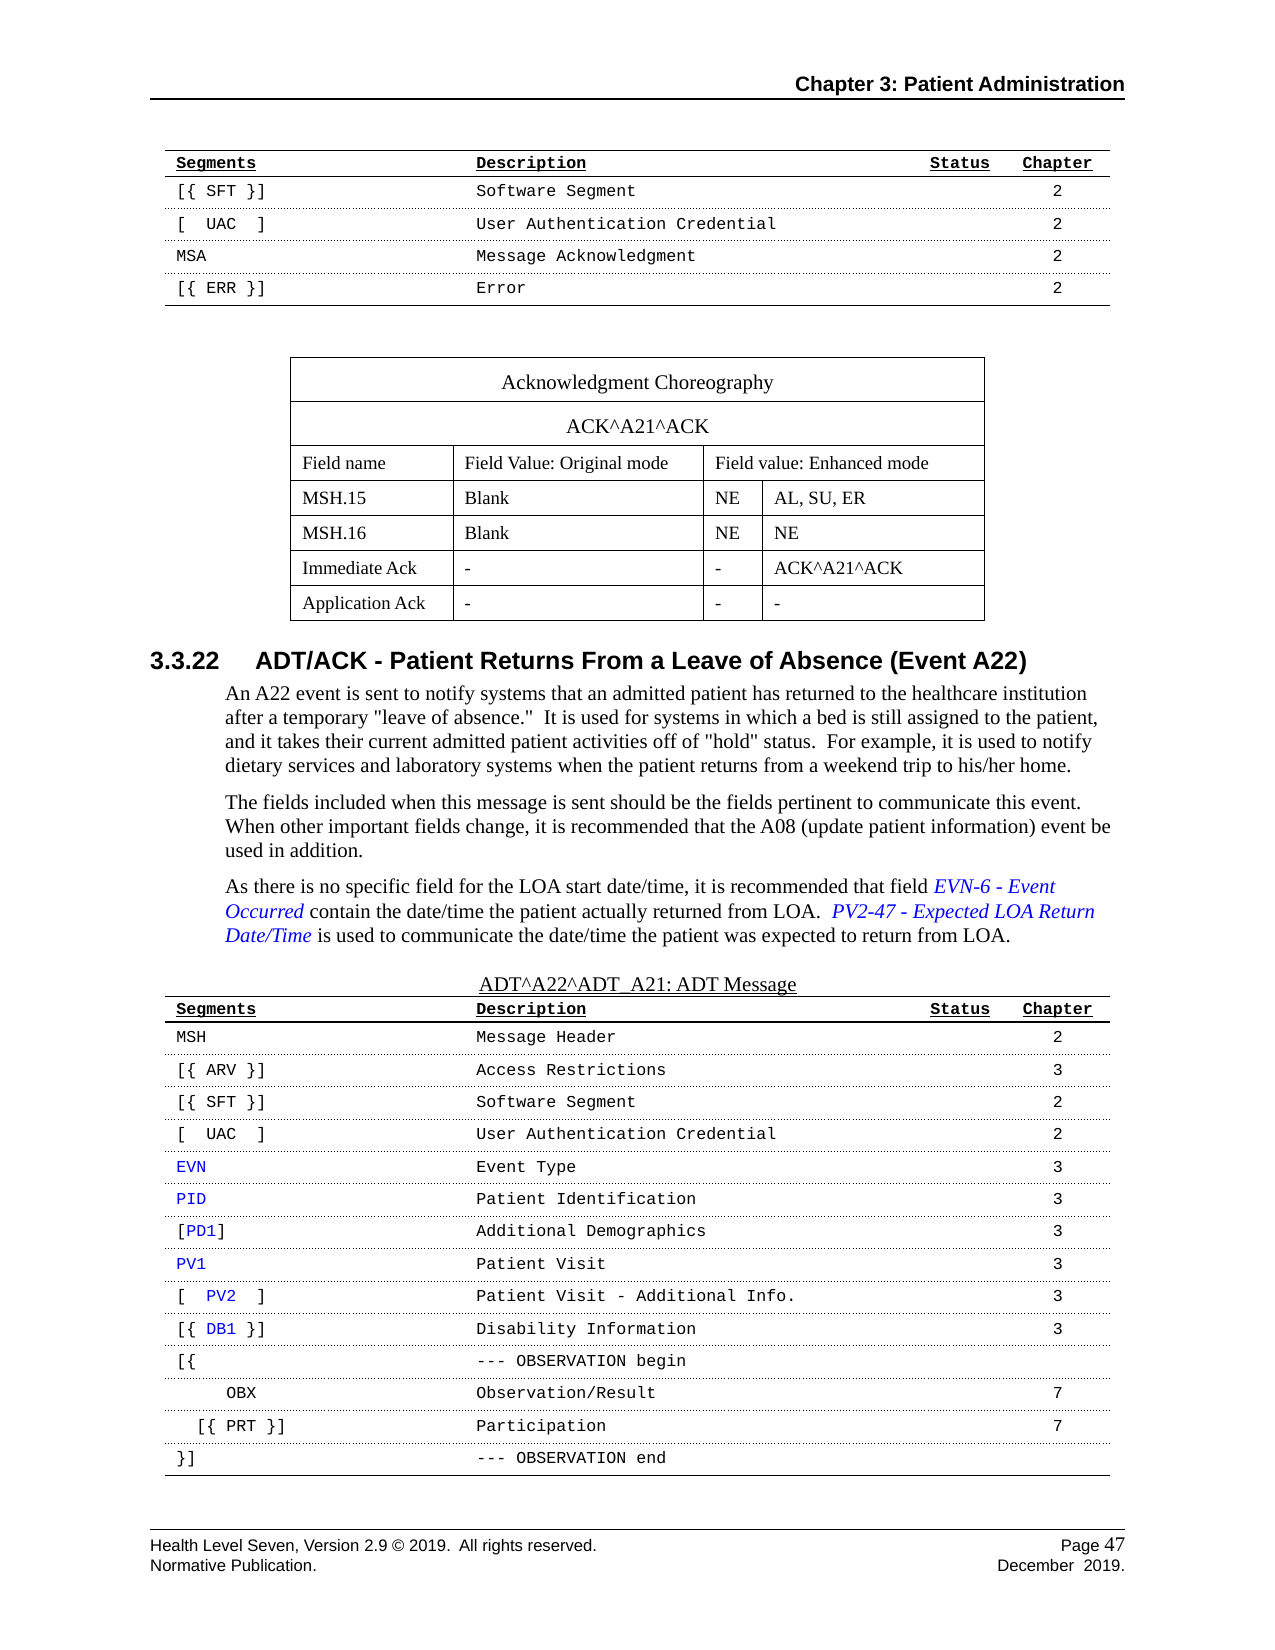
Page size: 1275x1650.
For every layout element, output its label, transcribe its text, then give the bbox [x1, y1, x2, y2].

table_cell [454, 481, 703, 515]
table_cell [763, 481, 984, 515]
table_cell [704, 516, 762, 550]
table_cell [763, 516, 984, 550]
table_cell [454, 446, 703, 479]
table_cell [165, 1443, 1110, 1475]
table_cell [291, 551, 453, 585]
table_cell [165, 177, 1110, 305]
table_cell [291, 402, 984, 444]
subtitle ADT/ACK - Patient Returns From a Leave of Absence (Event A22) [150, 646, 1125, 675]
text As there is no specific field for the LOA start date/time, it is recommended that field EVN-6 - Event Occurred contain the date/time the patient actually returned from LOA. PV2-47 - Expected LOA Return Date/Time is used to communicate the date/time the patient was expected to return from LOA. [225, 874, 1125, 947]
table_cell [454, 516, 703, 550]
text An A22 event is sent to notify systems that an admitted patient has returned to the healthcare institution after a temporary "leave of absence." It is used for systems in which a bed is still assigned to the patient, and it takes their current admitted patient activities off of "hold" status. For example, it is used to notify dietary services and laboratory systems when the patient returns from a weekend trip to his/her home. [225, 681, 1125, 777]
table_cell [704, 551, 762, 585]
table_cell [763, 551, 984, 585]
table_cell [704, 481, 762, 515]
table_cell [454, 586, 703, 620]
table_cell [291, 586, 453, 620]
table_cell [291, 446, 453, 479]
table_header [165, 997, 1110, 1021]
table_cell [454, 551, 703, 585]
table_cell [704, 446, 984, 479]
text The fields included when this message is sent should be the fields pertinent to communicate this event. When other important fields change, it is recommended that the A08 (update patient information) event be used in addition. [225, 790, 1125, 862]
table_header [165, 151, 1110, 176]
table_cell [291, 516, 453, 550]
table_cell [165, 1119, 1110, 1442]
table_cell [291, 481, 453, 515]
text ADT^A22^ADT_A21: ADT Message [150, 972, 1125, 996]
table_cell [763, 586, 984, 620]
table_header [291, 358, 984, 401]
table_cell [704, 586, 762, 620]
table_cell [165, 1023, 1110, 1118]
